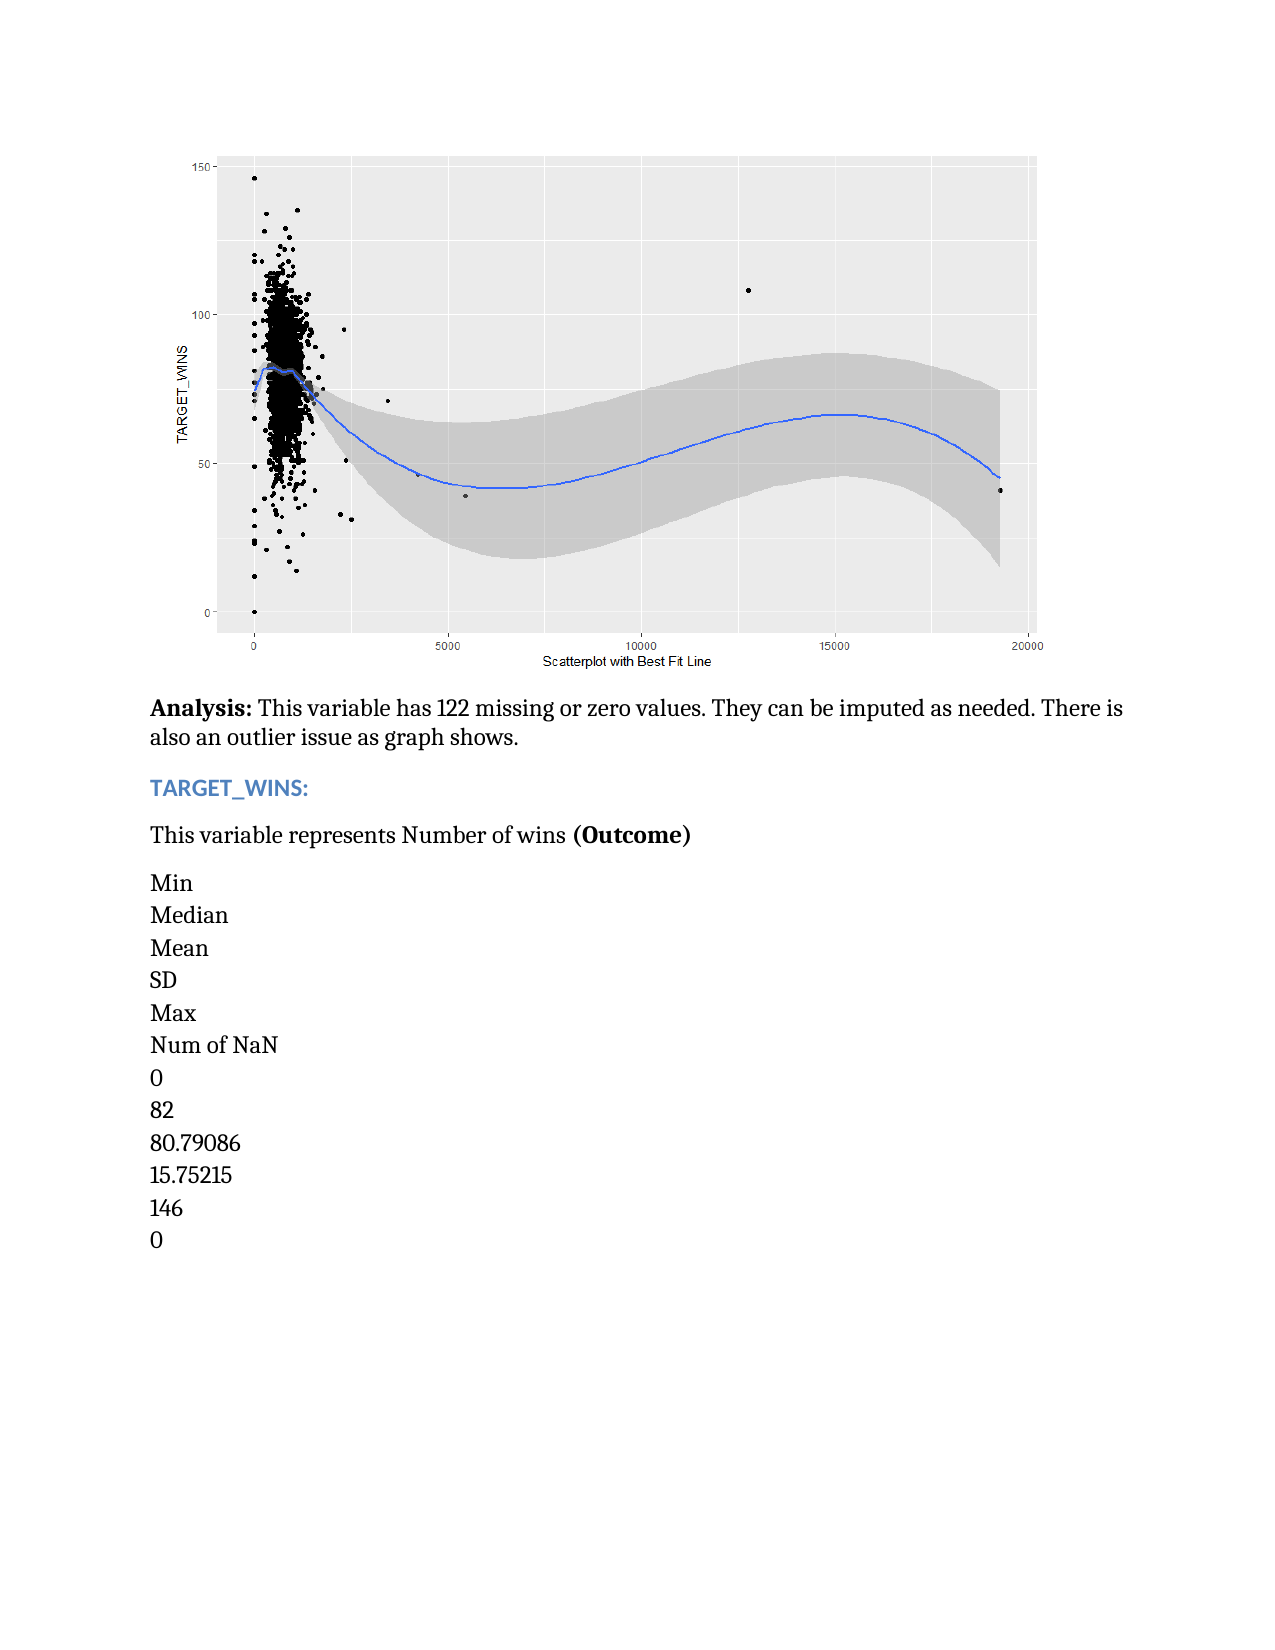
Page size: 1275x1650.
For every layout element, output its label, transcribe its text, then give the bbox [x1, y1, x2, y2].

text This variable represents Number of wins (Outcome) [150, 821, 1125, 850]
subtitle TARGET_WINS: [150, 772, 1125, 803]
text Analysis: This variable has 122 missing or zero values. They can be imputed as needed. There is also an outlier issue as graph shows. [150, 694, 1125, 751]
text Median [150, 901, 1125, 930]
text SD [150, 966, 1125, 995]
picture [168, 150, 1044, 675]
text 80.79086 [150, 1129, 1125, 1158]
text 0 [150, 1226, 1125, 1255]
text Min [150, 869, 1125, 898]
text Max [150, 999, 1125, 1028]
text 0 [150, 1064, 1125, 1093]
text Mean [150, 934, 1125, 963]
text 146 [150, 1194, 1125, 1223]
text 82 [150, 1096, 1125, 1125]
text Num of NaN [150, 1031, 1125, 1060]
text 15.75215 [150, 1161, 1125, 1190]
